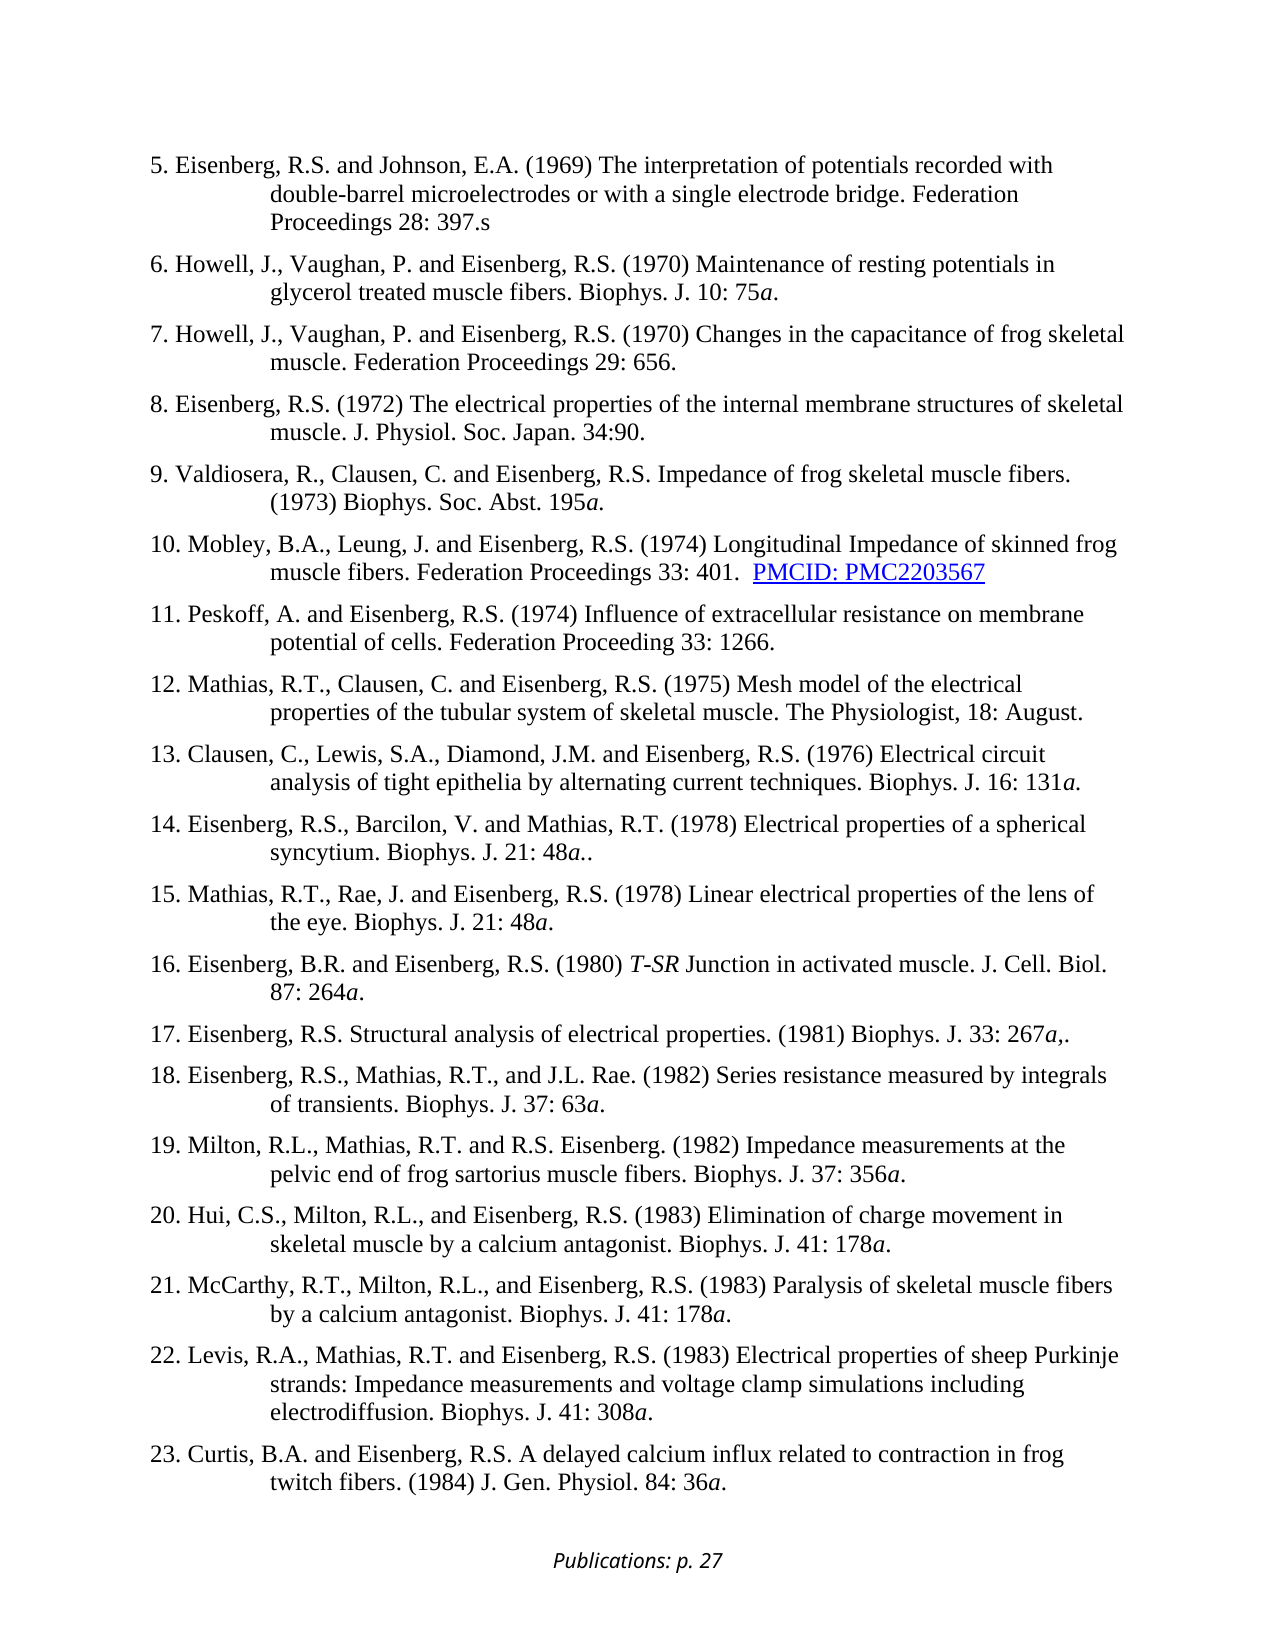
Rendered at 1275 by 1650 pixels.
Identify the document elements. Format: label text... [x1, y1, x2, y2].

text 6. Howell, J., Vaughan, P. and Eisenberg, R.S. (1970) Maintenance of resting potentials in glycerol treated muscle fibers. Biophys. J. 10: 75a. [150, 249, 1125, 306]
text 10. Mobley, B.A., Leung, J. and Eisenberg, R.S. (1974) Longitudinal Impedance of skinned frog muscle fibers. Federation Proceedings 33: 401. PMCID: PMC2203567 [150, 529, 1125, 586]
text 18. Eisenberg, R.S., Mathias, R.T., and J.L. Rae. (1982) Series resistance measured by integrals of transients. Biophys. J. 37: 63a. [150, 1060, 1125, 1117]
text 8. Eisenberg, R.S. (1972) The electrical properties of the internal membrane structures of skeletal muscle. J. Physiol. Soc. Japan. 34:90. [150, 389, 1125, 446]
text 17. Eisenberg, R.S. Structural analysis of electrical properties. (1981) Biophys. J. 33: 267a,. [150, 1019, 1125, 1047]
text 16. Eisenberg, B.R. and Eisenberg, R.S. (1980) T-SR Junction in activated muscle. J. Cell. Biol. 87: 264a. [150, 949, 1125, 1006]
text 9. Valdiosera, R., Clausen, C. and Eisenberg, R.S. Impedance of frog skeletal muscle fibers. (1973) Biophys. Soc. Abst. 195a. [150, 459, 1125, 516]
text 15. Mathias, R.T., Rae, J. and Eisenberg, R.S. (1978) Linear electrical properties of the lens of the eye. Biophys. J. 21: 48a. [150, 879, 1125, 936]
text 13. Clausen, C., Lewis, S.A., Diamond, J.M. and Eisenberg, R.S. (1976) Electrical circuit analysis of tight epithelia by alternating current techniques. Biophys. J. 16: 131a. [150, 739, 1125, 796]
text 19. Milton, R.L., Mathias, R.T. and R.S. Eisenberg. (1982) Impedance measurements at the pelvic end of frog sartorius muscle fibers. Biophys. J. 37: 356a. [150, 1130, 1125, 1187]
text 14. Eisenberg, R.S., Barcilon, V. and Mathias, R.T. (1978) Electrical properties of a spherical syncytium. Biophys. J. 21: 48a.. [150, 809, 1125, 866]
text 21. McCarthy, R.T., Milton, R.L., and Eisenberg, R.S. (1983) Paralysis of skeletal muscle fibers by a calcium antagonist. Biophys. J. 41: 178a. [150, 1270, 1125, 1327]
text 7. Howell, J., Vaughan, P. and Eisenberg, R.S. (1970) Changes in the capacitance of frog skeletal muscle. Federation Proceedings 29: 656. [150, 319, 1125, 376]
text 5. Eisenberg, R.S. and Johnson, E.A. (1969) The interpretation of potentials recorded with double-barrel microelectrodes or with a single electrode bridge. Federation Proceedings 28: 397.s [150, 150, 1125, 236]
text 22. Levis, R.A., Mathias, R.T. and Eisenberg, R.S. (1983) Electrical properties of sheep Purkinje strands: Impedance measurements and voltage clamp simulations including electrodiffusion. Biophys. J. 41: 308a. [150, 1340, 1125, 1426]
text 23. Curtis, B.A. and Eisenberg, R.S. A delayed calcium influx related to contraction in frog twitch fibers. (1984) J. Gen. Physiol. 84: 36a. [150, 1439, 1125, 1496]
text 11. Peskoff, A. and Eisenberg, R.S. (1974) Influence of extracellular resistance on membrane potential of cells. Federation Proceeding 33: 1266. [150, 599, 1125, 656]
text 12. Mathias, R.T., Clausen, C. and Eisenberg, R.S. (1975) Mesh model of the electrical properties of the tubular system of skeletal muscle. The Physiologist, 18: August. [150, 669, 1125, 726]
text 20. Hui, C.S., Milton, R.L., and Eisenberg, R.S. (1983) Elimination of charge movement in skeletal muscle by a calcium antagonist. Biophys. J. 41: 178a. [150, 1200, 1125, 1257]
